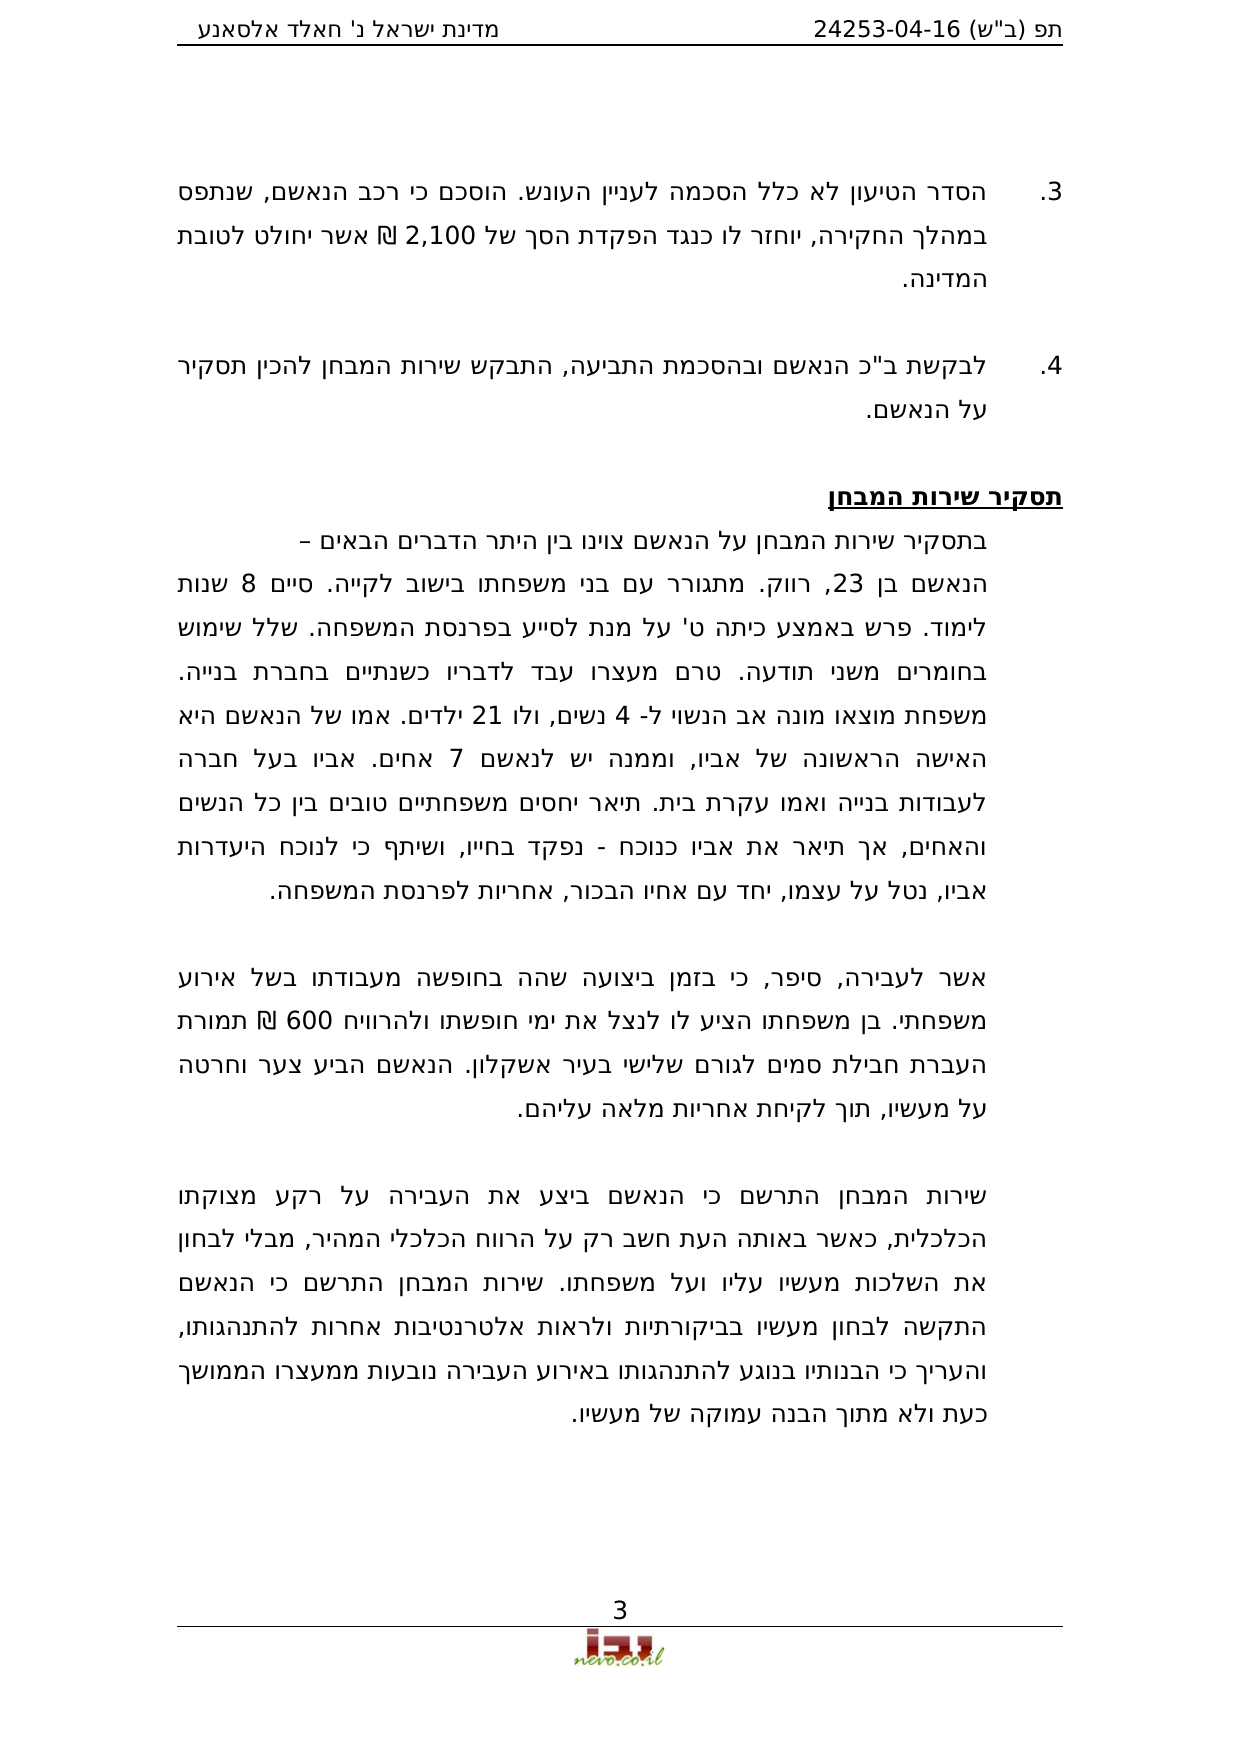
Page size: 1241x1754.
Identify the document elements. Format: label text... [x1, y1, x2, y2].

text הנאשם בן 23, רווק. מתגורר עם בני משפחתו בישוב לקייה. סיים 8 שנות לימוד. פרש באמצע כיתה ט' על מנת לסייע בפרנסת המשפחה. שלל שימוש בחומרים משני תודעה. טרם מעצרו עבד לדבריו כשנתיים בחברת בנייה. משפחת מוצאו מונה אב הנשוי ל- 4 נשים, ולו 21 ילדים. אמו של הנאשם היא האישה הראשונה של אביו, וממנה יש לנאשם 7 אחים. אביו בעל חברה לעבודות בנייה ואמו עקרת בית. תיאר יחסים משפחתיים טובים בין כל הנשים והאחים, אך תיאר את אביו כנוכח - נפקד בחייו, ושיתף כי לנוכח היעדרות אביו, נטל על עצמו, יחד עם אחיו הבכור, אחריות לפרנסת המשפחה. [177, 570, 988, 905]
text 3. הסדר הטיעון לא כלל הסכמה לעניין העונש. הוסכם כי רכב הנאשם, שנתפס במהלך החקירה, יוחזר לו כנגד הפקדת הסך של 2,100 ₪ אשר יחולט לטובת המדינה. [177, 177, 1063, 294]
text 4. לבקשת ב"כ הנאשם ובהסכמת התביעה, התבקש שירות המבחן להכין תסקיר על הנאשם. [177, 352, 1063, 424]
picture [574, 1628, 666, 1667]
text תסקיר שירות המבחן [177, 482, 1063, 511]
text אשר לעבירה, סיפר, כי בזמן ביצועה שהה בחופשה מעבודתו בשל אירוע משפחתי. בן משפחתו הציע לו לנצל את ימי חופשתו ולהרוויח 600 ₪ תמורת העברת חבילת סמים לגורם שלישי בעיר אשקלון. הנאשם הביע צער וחרטה על מעשיו, תוך לקיחת אחריות מלאה עליהם. [177, 963, 1063, 1123]
text שירות המבחן התרשם כי הנאשם ביצע את העבירה על רקע מצוקתו הכלכלית, כאשר באותה העת חשב רק על הרווח הכלכלי המהיר, מבלי לבחון את השלכות מעשיו עליו ועל משפחתו. שירות המבחן התרשם כי הנאשם התקשה לבחון מעשיו בביקורתיות ולראות אלטרנטיבות אחרות להתנהגותו, והעריך כי הבנותיו בנוגע להתנהגותו באירוע העבירה נובעות ממעצרו הממושך כעת ולא מתוך הבנה עמוקה של מעשיו. [177, 1181, 1063, 1429]
text בתסקיר שירות המבחן על הנאשם צוינו בין היתר הדברים הבאים – [177, 526, 1063, 555]
